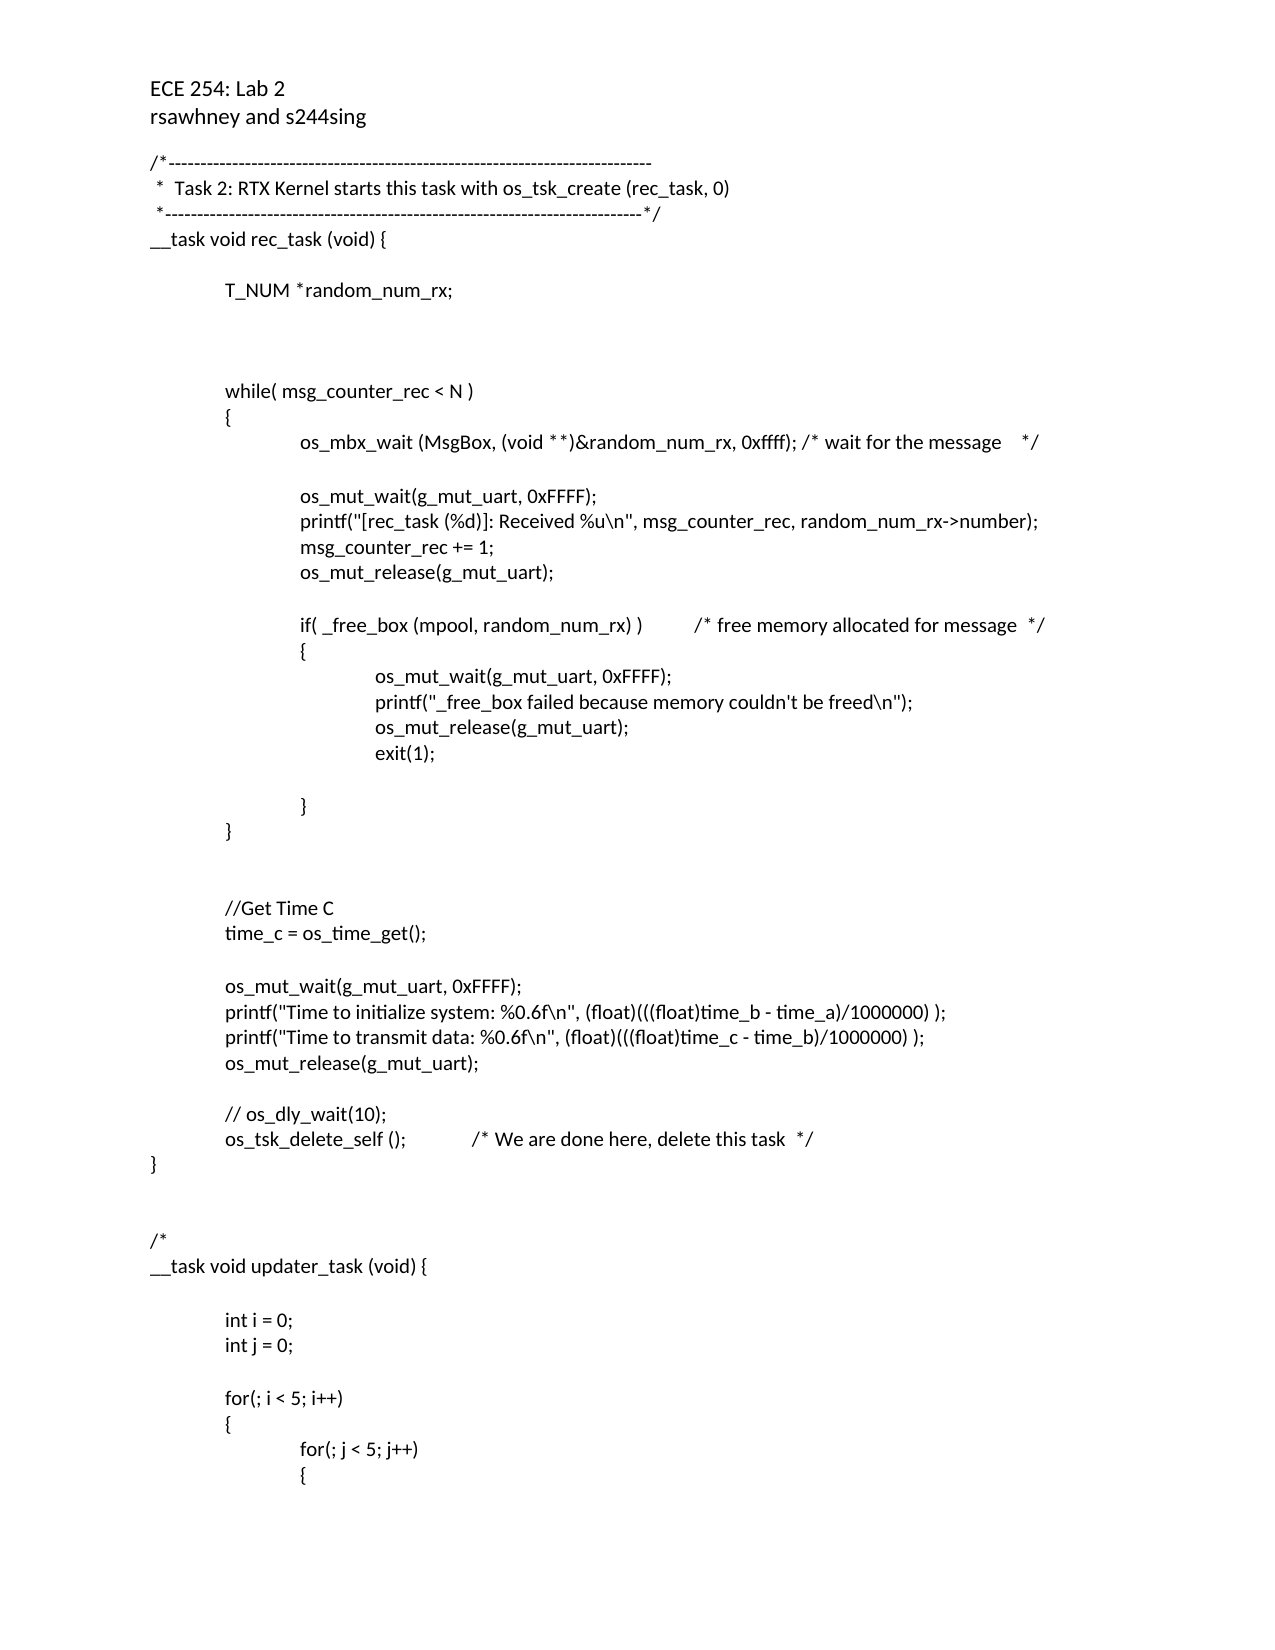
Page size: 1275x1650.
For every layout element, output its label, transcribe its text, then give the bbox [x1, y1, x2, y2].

text os_mut_release(g_mut_uart); [150, 714, 1125, 740]
text for(; j < 5; j++) [150, 1436, 1125, 1462]
text while( msg_counter_rec < N ) [150, 379, 1125, 404]
text __task void rec_task (void) { [150, 226, 1125, 252]
text *---------------------------------------------------------------------------*/ [150, 201, 1125, 226]
text printf("Time to initialize system: %0.6f\n", (float)(((float)time_b - time_a)/1000000) ); [150, 999, 1125, 1024]
text printf("[rec_task (%d)]: Received %u\n", msg_counter_rec, random_num_rx->number); [150, 508, 1125, 534]
text { [150, 638, 1125, 663]
text os_tsk_delete_self (); /* We are done here, delete this task */ [150, 1126, 1125, 1152]
text os_mut_wait(g_mut_uart, 0xFFFF); [150, 663, 1125, 689]
text T_NUM *random_num_rx; [150, 277, 1125, 302]
text os_mut_wait(g_mut_uart, 0xFFFF); [150, 974, 1125, 999]
text } [150, 793, 1125, 819]
text printf("_free_box failed because memory couldn't be freed\n"); [150, 689, 1125, 714]
text } [150, 1152, 1125, 1177]
text os_mbx_wait (MsgBox, (void **)&random_num_rx, 0xffff); /* wait for the message */ [150, 429, 1125, 455]
text // os_dly_wait(10); [150, 1101, 1125, 1126]
text __task void updater_task (void) { [150, 1253, 1125, 1279]
text os_mut_release(g_mut_uart); [150, 1050, 1125, 1075]
text int i = 0; [150, 1307, 1125, 1332]
text { [150, 1411, 1125, 1436]
text for(; i < 5; i++) [150, 1386, 1125, 1411]
text msg_counter_rec += 1; [150, 534, 1125, 559]
text { [150, 1462, 1125, 1487]
text os_mut_wait(g_mut_uart, 0xFFFF); [150, 483, 1125, 508]
text if( _free_box (mpool, random_num_rx) ) /* free memory allocated for message */ [150, 613, 1125, 638]
text { [150, 404, 1125, 429]
text time_c = os_time_get(); [150, 920, 1125, 946]
text printf("Time to transmit data: %0.6f\n", (float)(((float)time_c - time_b)/1000000) ); [150, 1024, 1125, 1050]
text } [150, 819, 1125, 844]
text * Task 2: RTX Kernel starts this task with os_tsk_create (rec_task, 0) [150, 175, 1125, 201]
text /*---------------------------------------------------------------------------- [150, 150, 1125, 175]
text /* [150, 1228, 1125, 1253]
text os_mut_release(g_mut_uart); [150, 559, 1125, 585]
text //Get Time C [150, 895, 1125, 920]
text exit(1); [150, 740, 1125, 765]
text int j = 0; [150, 1332, 1125, 1358]
